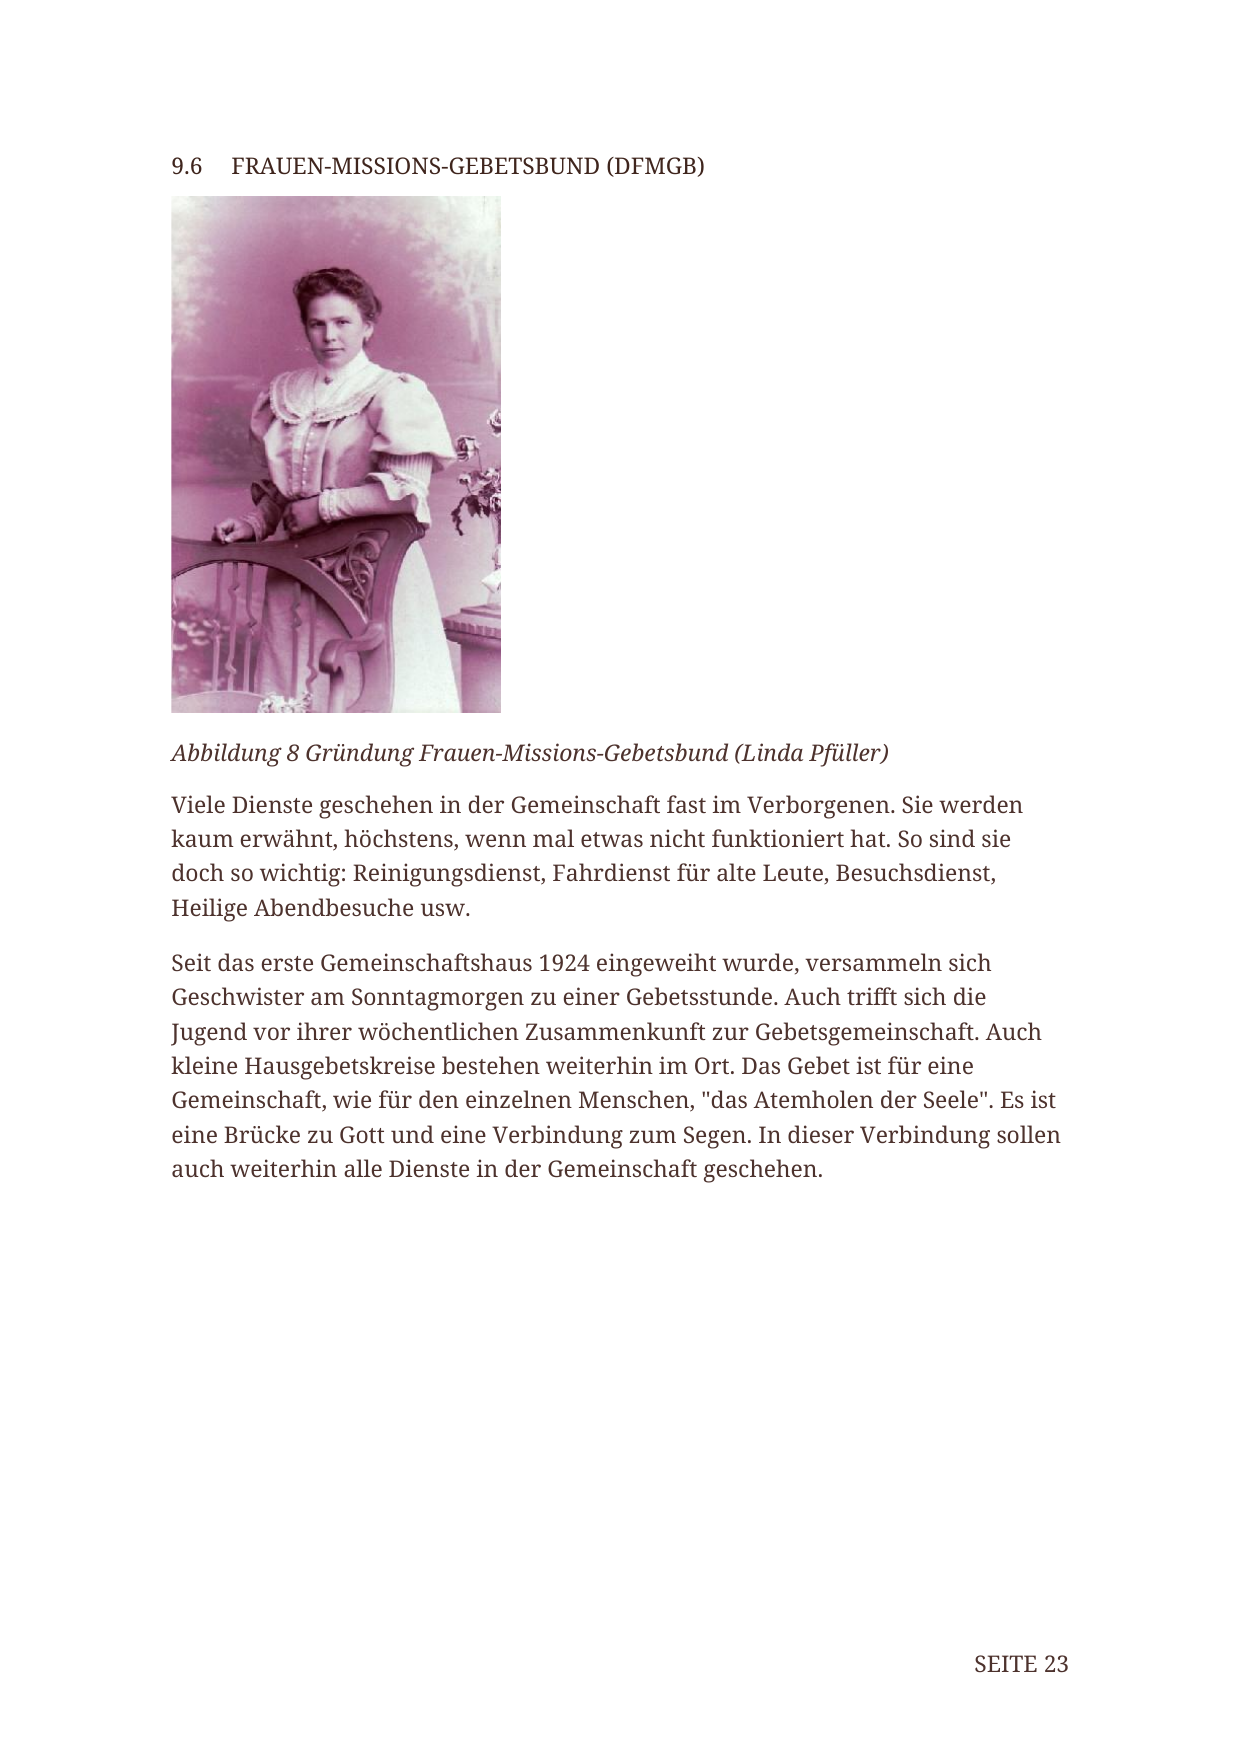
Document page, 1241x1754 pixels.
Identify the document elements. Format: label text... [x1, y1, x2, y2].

subtitle Frauen-Missions-Gebetsbund (DFMGB) [171, 150, 1069, 181]
text Viele Dienste geschehen in der Gemeinschaft fast im Verborgenen. Sie werden kaum erwähnt, höchstens, wenn mal etwas nicht funktioniert hat. So sind sie doch so wichtig: Reinigungsdienst, Fahrdienst für alte Leute, Besuchsdienst, Heilige Abendbesuche usw. [171, 788, 1069, 923]
text Seit das erste Gemeinschaftshaus 1924 eingeweiht wurde, versammeln sich Geschwister am Sonntagmorgen zu einer Gebetsstunde. Auch trifft sich die Jugend vor ihrer wöchentlichen Zusammenkunft zur Gebetsgemeinschaft. Auch kleine Hausgebetskreise bestehen weiterhin im Ort. Das Gebet ist für eine Gemeinschaft, wie für den einzelnen Menschen, "das Atemholen der Seele". Es ist eine Brücke zu Gott und eine Verbindung zum Segen. In dieser Verbindung sollen auch weiterhin alle Dienste in der Gemeinschaft geschehen. [171, 947, 1069, 1184]
picture [171, 196, 501, 713]
